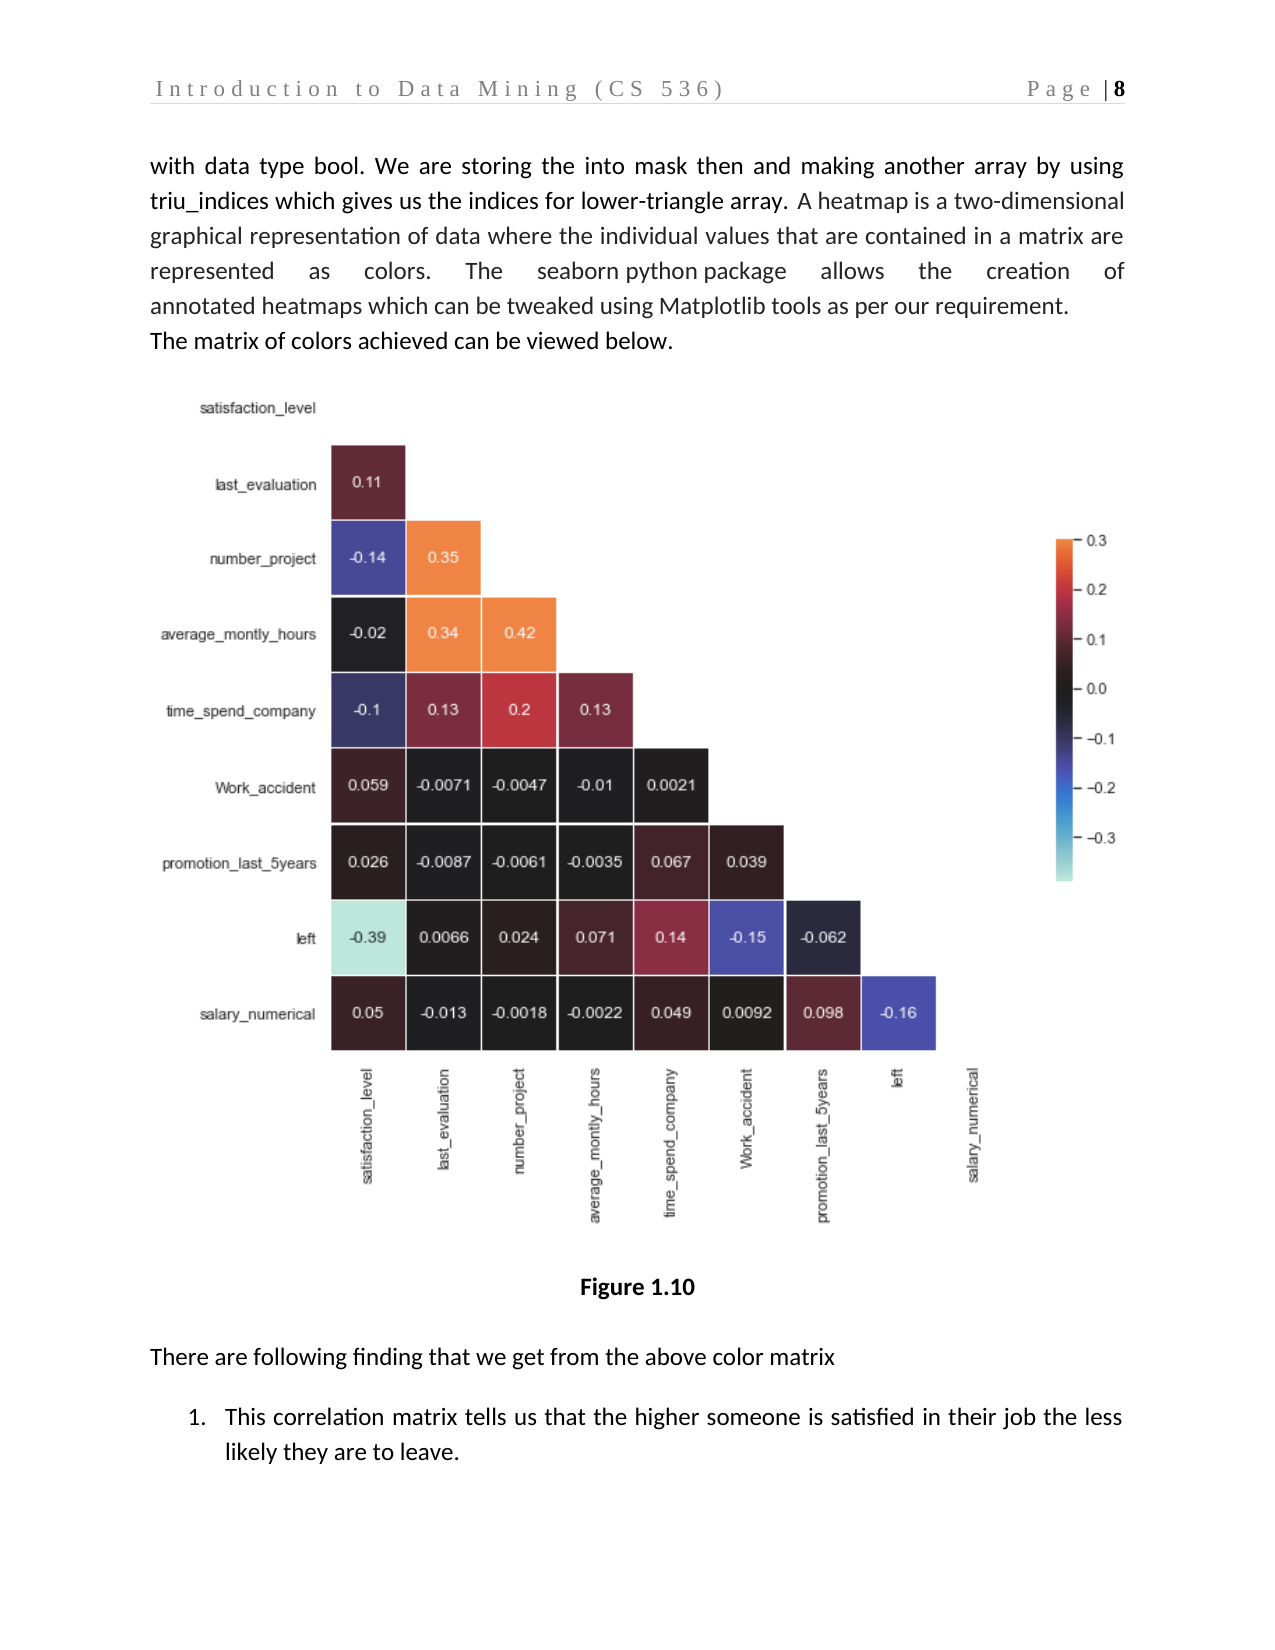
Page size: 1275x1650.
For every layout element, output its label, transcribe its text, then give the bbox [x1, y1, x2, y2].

picture [150, 360, 1125, 1232]
text There are following finding that we get from the above color matrix [150, 1341, 1125, 1371]
text The matrix of colors achieved can be viewed below. [150, 325, 1125, 356]
text Figure 1.10 [150, 1271, 1125, 1301]
list This correlation matrix tells us that the higher someone is satisfied in their job the less likely they are to leave. [187, 1401, 1125, 1466]
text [150, 150, 1125, 321]
